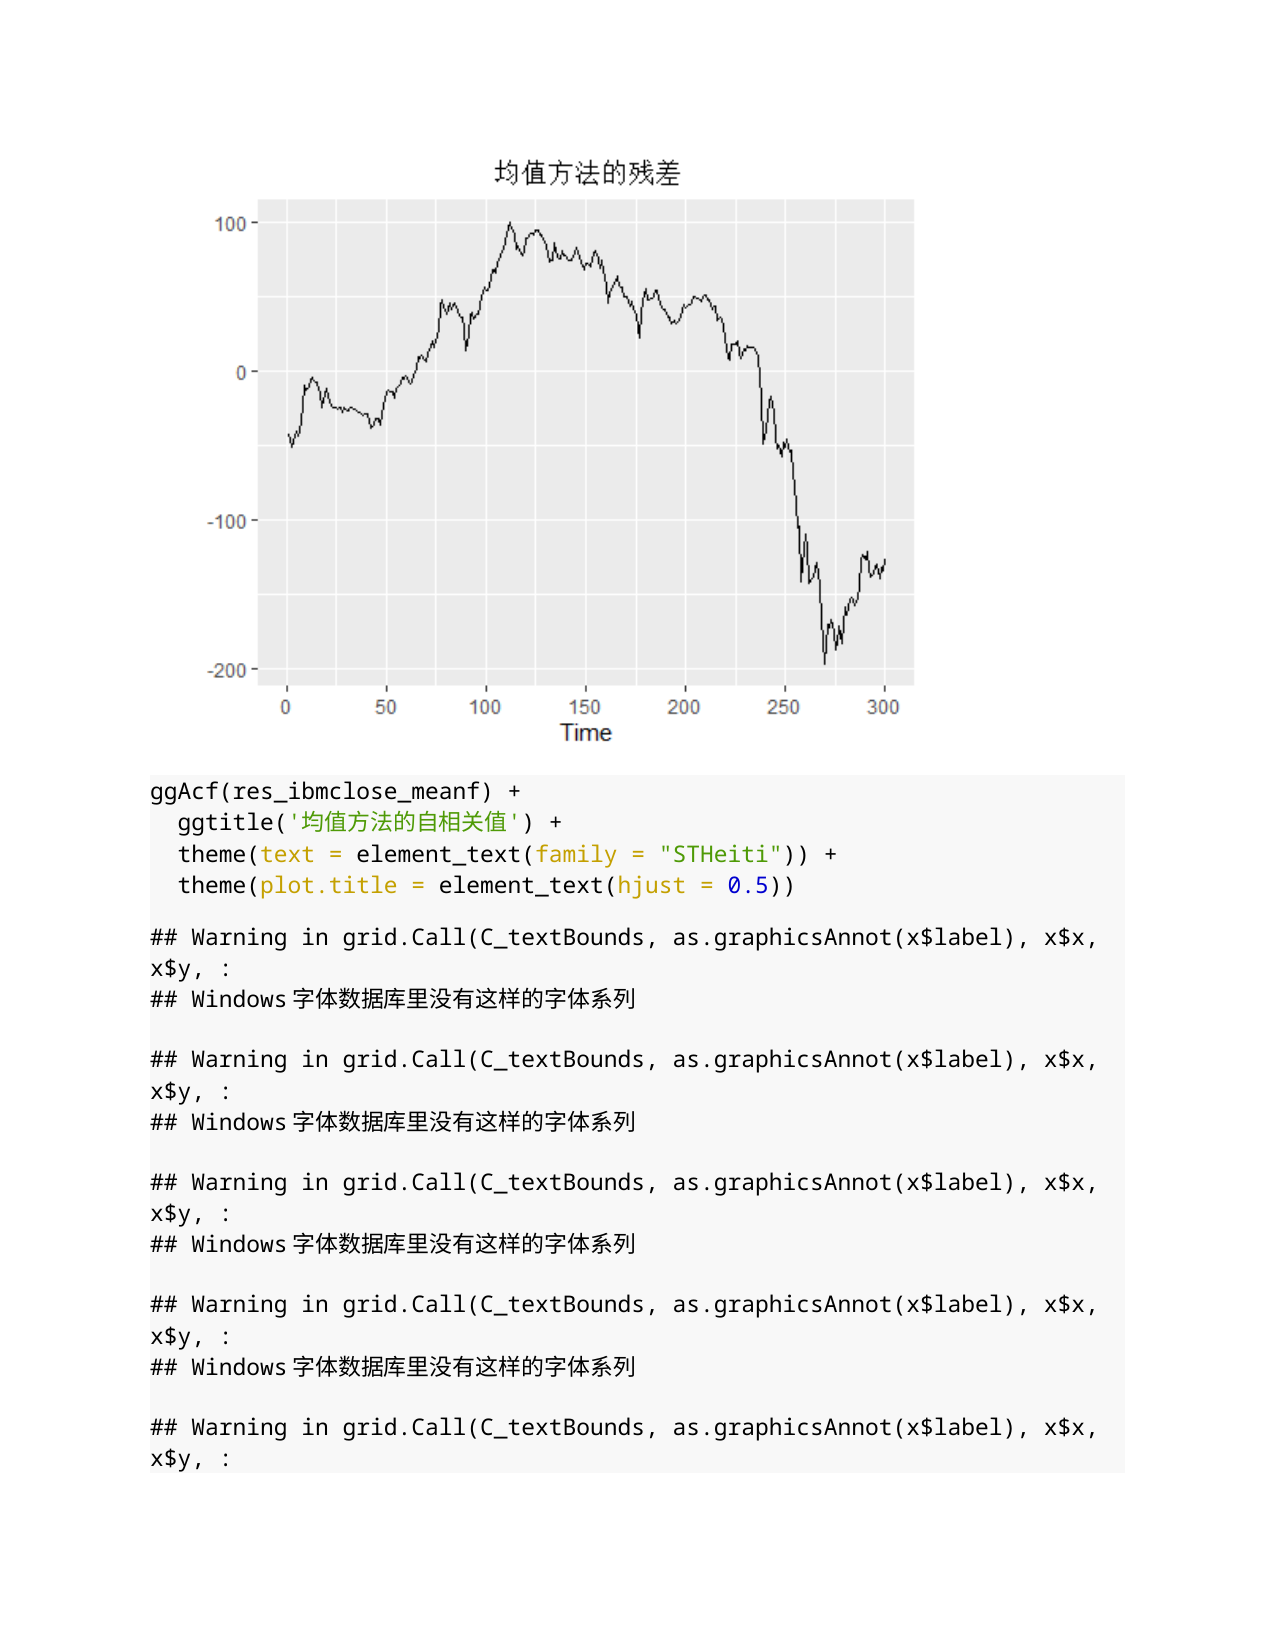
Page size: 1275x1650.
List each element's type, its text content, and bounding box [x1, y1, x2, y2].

picture [168, 150, 927, 757]
text ggAcf(res_ibmclose_meanf) + ggtitle('均值方法的自相关值') + theme(text = element_text(family = "STHeiti")) + theme(plot.title = element_text(hjust = 0.5)) [521, 775, 1125, 900]
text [150, 921, 1125, 1473]
text ggAcf(res_ibmclose_meanf) + ggtitle('均值方法的自相关值') + theme(text = element_text(family = "STHeiti")) + theme(plot.title = element_text(hjust = 0.5)) [301, 775, 508, 869]
